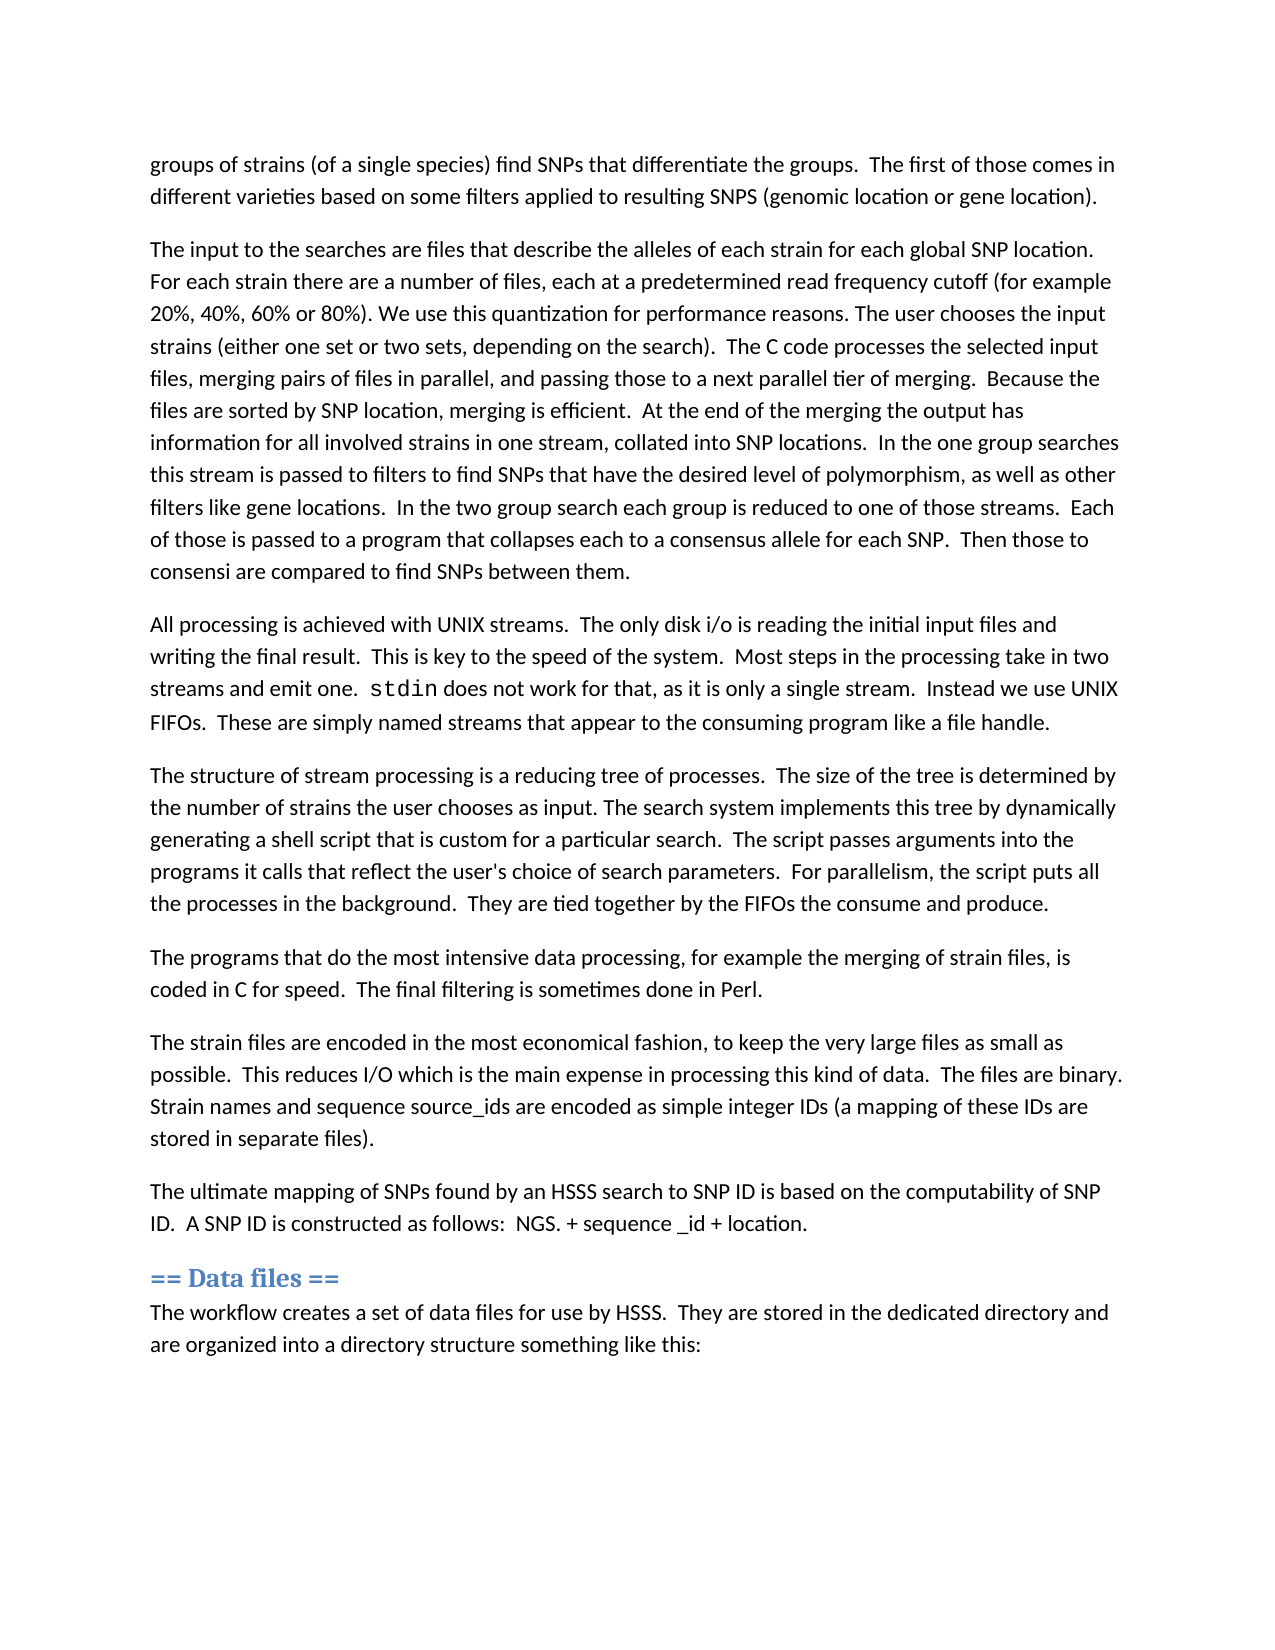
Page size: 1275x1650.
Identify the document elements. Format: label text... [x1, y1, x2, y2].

text The structure of stream processing is a reducing tree of processes. The size of the tree is determined by the number of strains the user chooses as input. The search system implements this tree by dynamically generating a shell script that is custom for a particular search. The script passes arguments into the programs it calls that reflect the user's choice of search parameters. For parallelism, the script puts all the processes in the background. They are tied together by the FIFOs the consume and produce. [150, 761, 1125, 918]
text The programs that do the most intensive data processing, for example the merging of strain files, is coded in C for speed. The final filtering is sometimes done in Perl. [150, 943, 1125, 1003]
subtitle == Data files == [150, 1263, 1125, 1294]
text The input to the searches are files that describe the alleles of each strain for each global SNP location. For each strain there are a number of files, each at a predetermined read frequency cutoff (for example 20%, 40%, 60% or 80%). We use this quantization for performance reasons. The user chooses the input strains (either one set or two sets, depending on the search). The C code processes the selected input files, merging pairs of files in parallel, and passing those to a next parallel tier of merging. Because the files are sorted by SNP location, merging is efficient. At the end of the merging the output has information for all involved strains in one stream, collated into SNP locations. In the one group searches this stream is passed to filters to find SNPs that have the desired level of polymorphism, as well as other filters like gene locations. In the two group search each group is reduced to one of those streams. Each of those is passed to a program that collapses each to a consensus allele for each SNP. Then those to consensi are compared to find SNPs between them. [150, 235, 1125, 585]
text The strain files are encoded in the most economical fashion, to keep the very large files as small as possible. This reduces I/O which is the main expense in processing this kind of data. The files are binary. Strain names and sequence source_ids are encoded as simple integer IDs (a mapping of these IDs are stored in separate files). [150, 1028, 1125, 1152]
text The ultimate mapping of SNPs found by an HSSS search to SNP ID is based on the computability of SNP ID. A SNP ID is constructed as follows: NGS. + sequence _id + location. [150, 1177, 1125, 1238]
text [150, 150, 1125, 210]
text The workflow creates a set of data files for use by HSSS. They are stored in the dedicated directory and are organized into a directory structure something like this: [150, 1298, 1125, 1358]
text All processing is achieved with UNIX streams. The only disk i/o is reading the initial input files and writing the final result. This is key to the speed of the system. Most steps in the processing take in two streams and emit one. stdin does not work for that, as it is only a single stream. Instead we use UNIX FIFOs. These are simply named streams that appear to the consuming program like a file handle. [150, 610, 1125, 736]
